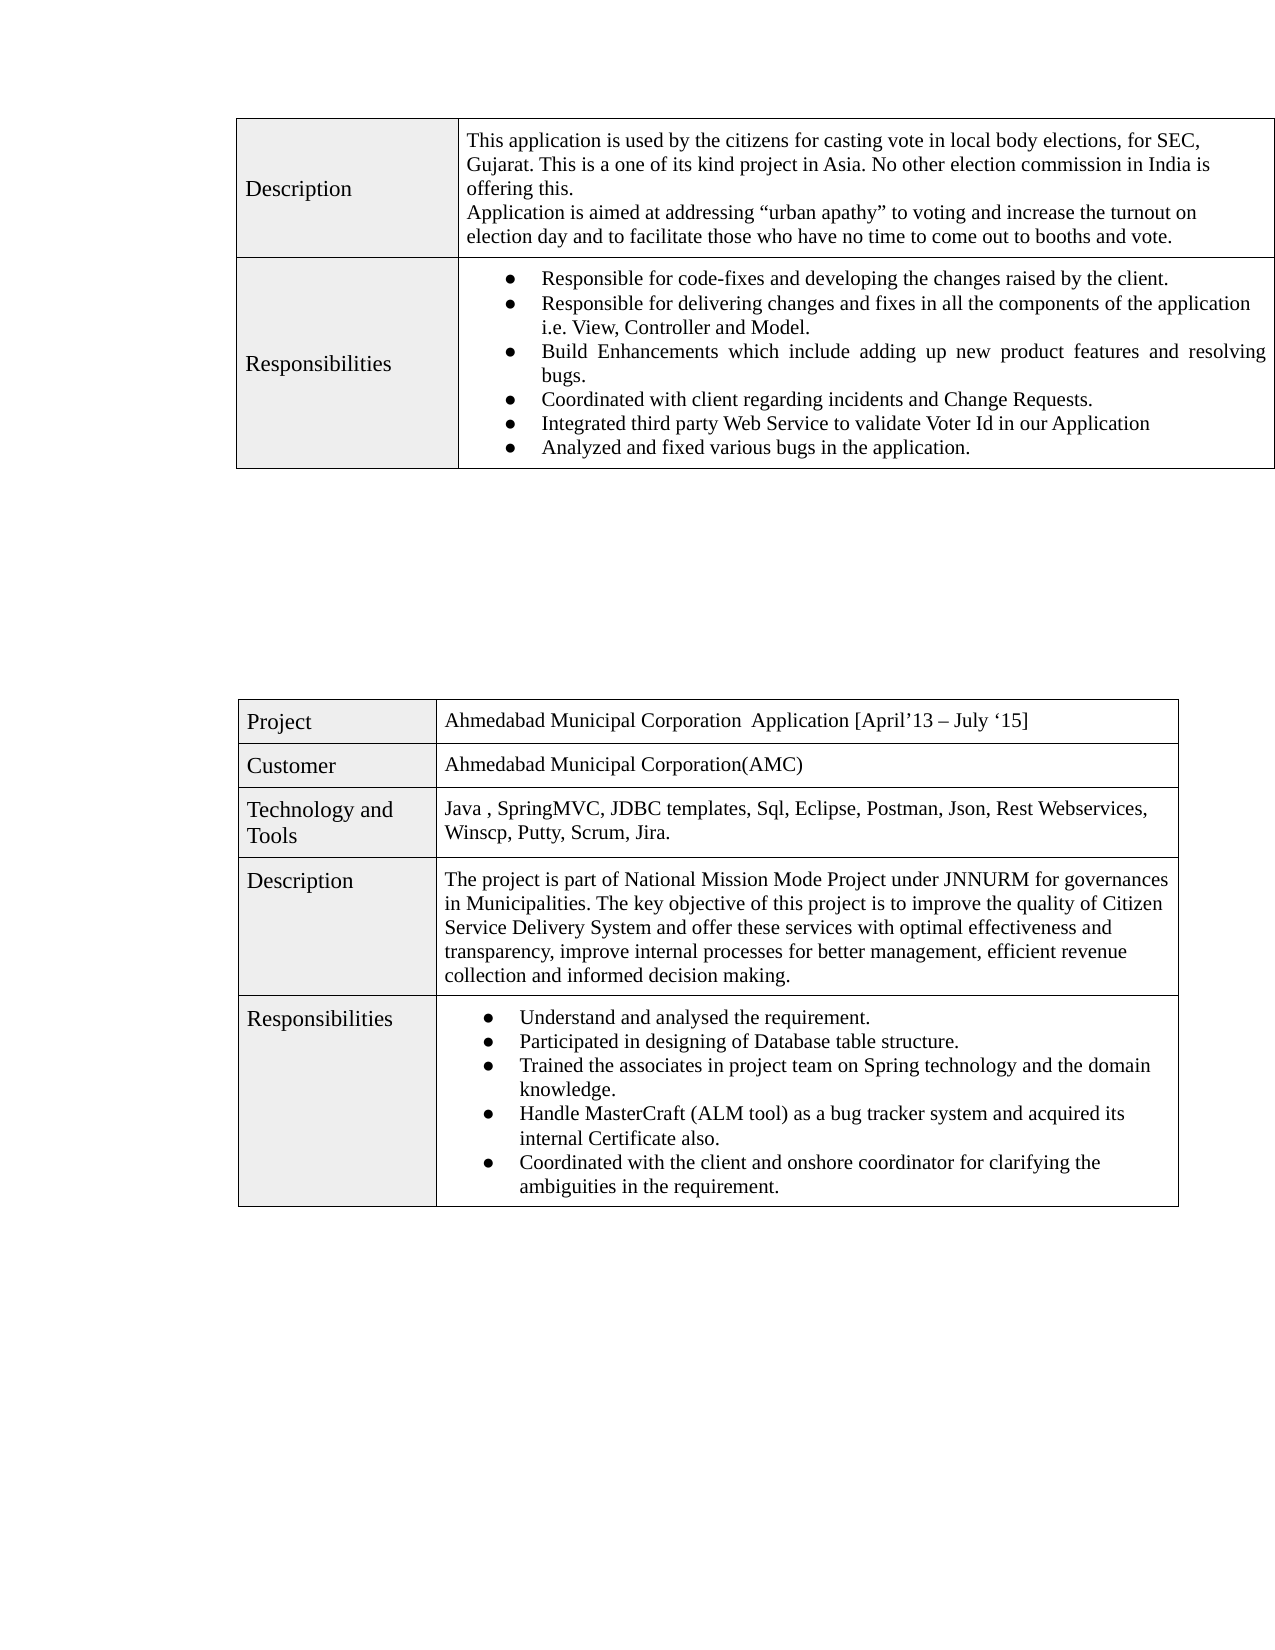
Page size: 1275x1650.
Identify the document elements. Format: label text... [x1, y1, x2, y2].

table_cell Customer [239, 744, 436, 787]
table_cell Responsible for code-fixes and developing the changes raised by the client. Responsible for delivering changes and fixes in all the components of the application i.e. View, Controller and Model. Build Enhancements which include adding up new product features and resolving bugs. Coordinated with client regarding incidents and Change Requests. Integrated third party Web Service to validate Voter Id in our Application Analyzed and fixed various bugs in the application. [459, 258, 1274, 468]
table_cell The project is part of National Mission Mode Project under JNNURM for governances in Municipalities. The key objective of this project is to improve the quality of Citizen Service Delivery System and offer these services with optimal effectiveness and transparency, improve internal processes for better management, efficient revenue collection and informed decision making. [437, 858, 1178, 995]
table_cell This application is used by the citizens for casting vote in local body elections, for SEC, Gujarat. This is a one of its kind project in Asia. No other election commission in India is offering this. Application is aimed at addressing “urban apathy” to voting and increase the turnout on election day and to facilitate those who have no time to come out to booths and vote. [459, 119, 1274, 257]
table_cell Ahmedabad Municipal Corporation(AMC) [437, 744, 1178, 787]
table_cell Responsibilities [237, 258, 458, 468]
table_cell Technology and Tools [239, 788, 436, 857]
table_header Ahmedabad Municipal Corporation Application [April’13 – July ‘15] [437, 700, 1178, 743]
table_cell Description [237, 119, 458, 257]
table_header Project [239, 700, 436, 743]
table_cell Description [239, 858, 436, 995]
table_cell Understand and analysed the requirement. Participated in designing of Database table structure. Trained the associates in project team on Spring technology and the domain knowledge. Handle MasterCraft (ALM tool) as a bug tracker system and acquired its internal Certificate also. Coordinated with the client and onshore coordinator for clarifying the ambiguities in the requirement. [437, 996, 1178, 1206]
table_cell Java , SpringMVC, JDBC templates, Sql, Eclipse, Postman, Json, Rest Webservices, Winscp, Putty, Scrum, Jira. [437, 788, 1178, 857]
table_cell Responsibilities [239, 996, 436, 1206]
